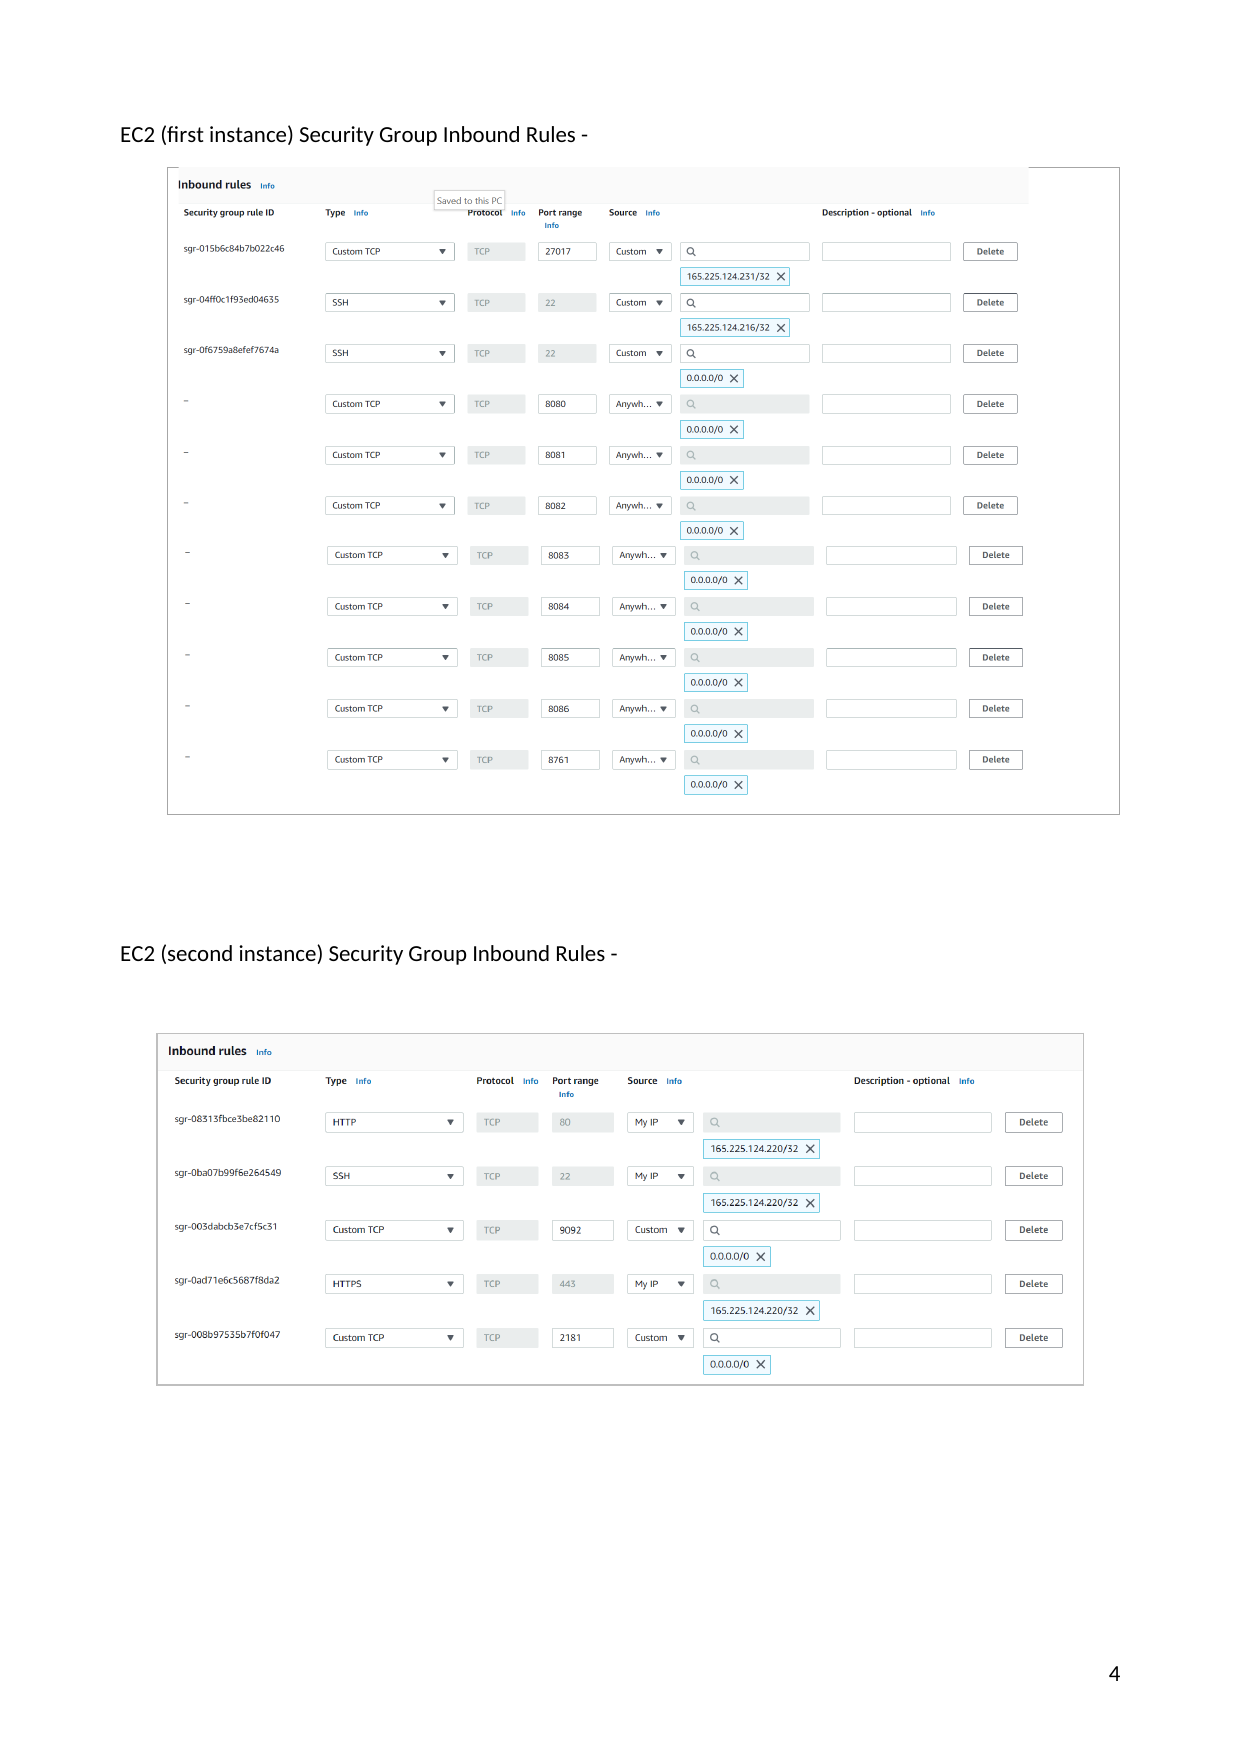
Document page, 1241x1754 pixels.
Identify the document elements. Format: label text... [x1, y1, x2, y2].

text EC2 (second instance) Security Group Inbound Rules - [120, 939, 1120, 967]
table_header [168, 168, 1119, 814]
picture [178, 167, 1031, 806]
text EC2 (first instance) Security Group Inbound Rules - [120, 120, 1120, 148]
picture [158, 1034, 1083, 1384]
